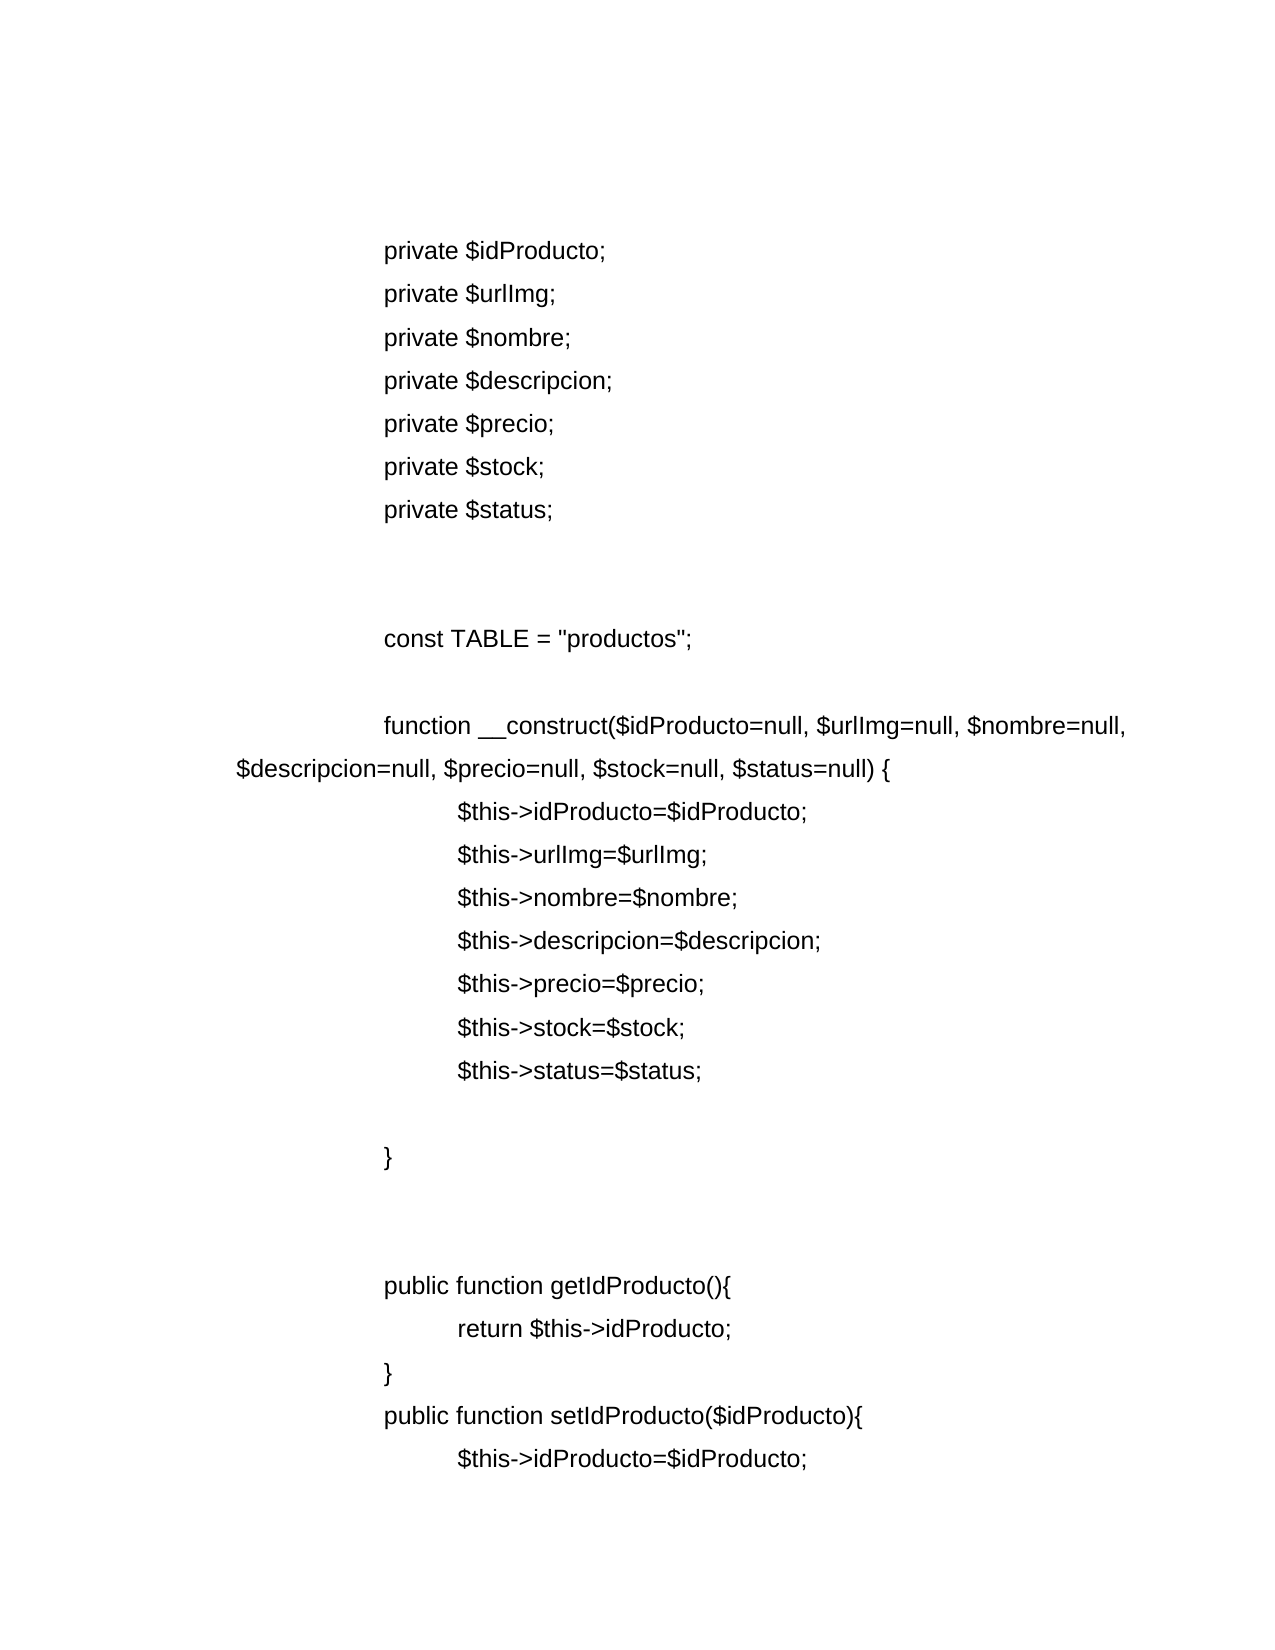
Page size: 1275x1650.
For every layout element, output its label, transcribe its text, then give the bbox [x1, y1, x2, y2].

text private $nombre; [236, 322, 1127, 351]
text private $stock; [236, 452, 1127, 481]
text } [236, 1142, 1127, 1171]
text $this->idProducto=$idProducto; [236, 797, 1127, 826]
text private $status; [236, 495, 1127, 524]
text $this->nombre=$nombre; [236, 883, 1127, 912]
text public function setIdProducto($idProducto){ [236, 1401, 1127, 1429]
text $this->precio=$precio; [236, 969, 1127, 998]
text function __construct($idProducto=null, $urlImg=null, $nombre=null,$descripcion=null, $precio=null, $stock=null, $status=null) { [236, 711, 1127, 782]
text private $urlImg; [236, 279, 1127, 308]
text } [236, 1357, 1127, 1386]
text private $descripcion; [236, 366, 1127, 394]
text const TABLE = "productos"; [236, 624, 1127, 653]
text private $precio; [236, 409, 1127, 437]
text $this->idProducto=$idProducto; [236, 1444, 1127, 1472]
text $this->descripcion=$descripcion; [236, 926, 1127, 955]
text $this->status=$status; [236, 1056, 1127, 1084]
text $this->stock=$stock; [236, 1012, 1127, 1041]
text private $idProducto; [236, 236, 1127, 265]
text public function getIdProducto(){ [236, 1271, 1127, 1300]
text $this->urlImg=$urlImg; [236, 840, 1127, 869]
text return $this->idProducto; [236, 1314, 1127, 1343]
